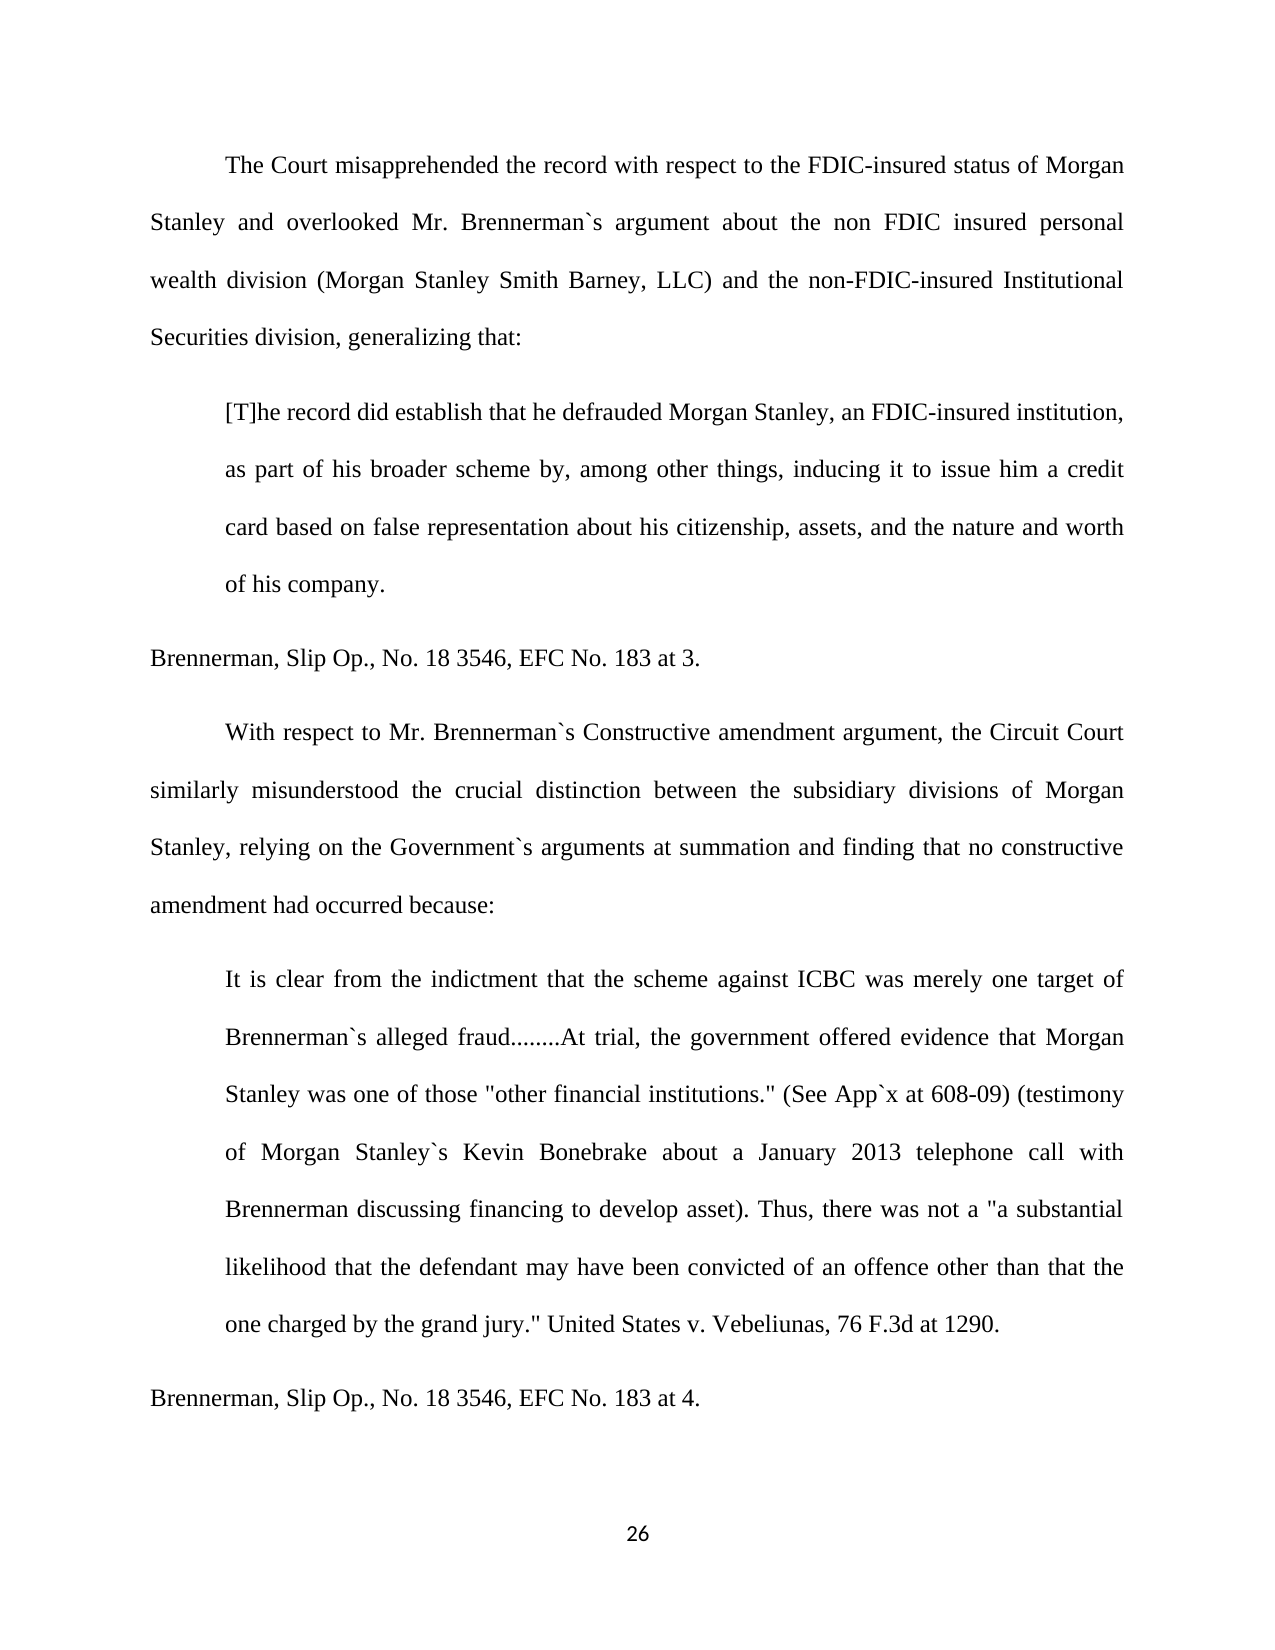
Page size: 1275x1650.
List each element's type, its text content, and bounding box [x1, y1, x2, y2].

text With respect to Mr. Brennerman`s Constructive amendment argument, the Circuit Court similarly misunderstood the crucial distinction between the subsidiary divisions of Morgan Stanley, relying on the Government`s arguments at summation and finding that no constructive amendment had occurred because: [150, 717, 1125, 919]
text Brennerman, Slip Op., No. 18 3546, EFC No. 183 at 4. [150, 1383, 1125, 1412]
text [T]he record did establish that he defrauded Morgan Stanley, an FDIC-insured institution, as part of his broader scheme by, among other things, inducing it to issue him a credit card based on false representation about his citizenship, assets, and the nature and worth of his company. [225, 397, 1125, 598]
text Brennerman, Slip Op., No. 18 3546, EFC No. 183 at 3. [150, 643, 1125, 672]
text The Court misapprehended the record with respect to the FDIC-insured status of Morgan Stanley and overlooked Mr. Brennerman`s argument about the non FDIC insured personal wealth division (Morgan Stanley Smith Barney, LLC) and the non-FDIC-insured Institutional Securities division, generalizing that: [150, 150, 1125, 351]
text It is clear from the indictment that the scheme against ICBC was merely one target of Brennerman`s alleged fraud........At trial, the government offered evidence that Morgan Stanley was one of those "other financial institutions." (See App`x at 608-09) (testimony of Morgan Stanley`s Kevin Bonebrake about a January 2013 telephone call with Brennerman discussing financing to develop asset). Thus, there was not a "a substantial likelihood that the defendant may have been convicted of an offence other than that the one charged by the grand jury." United States v. Vebeliunas, 76 F.3d at 1290. [225, 964, 1125, 1338]
